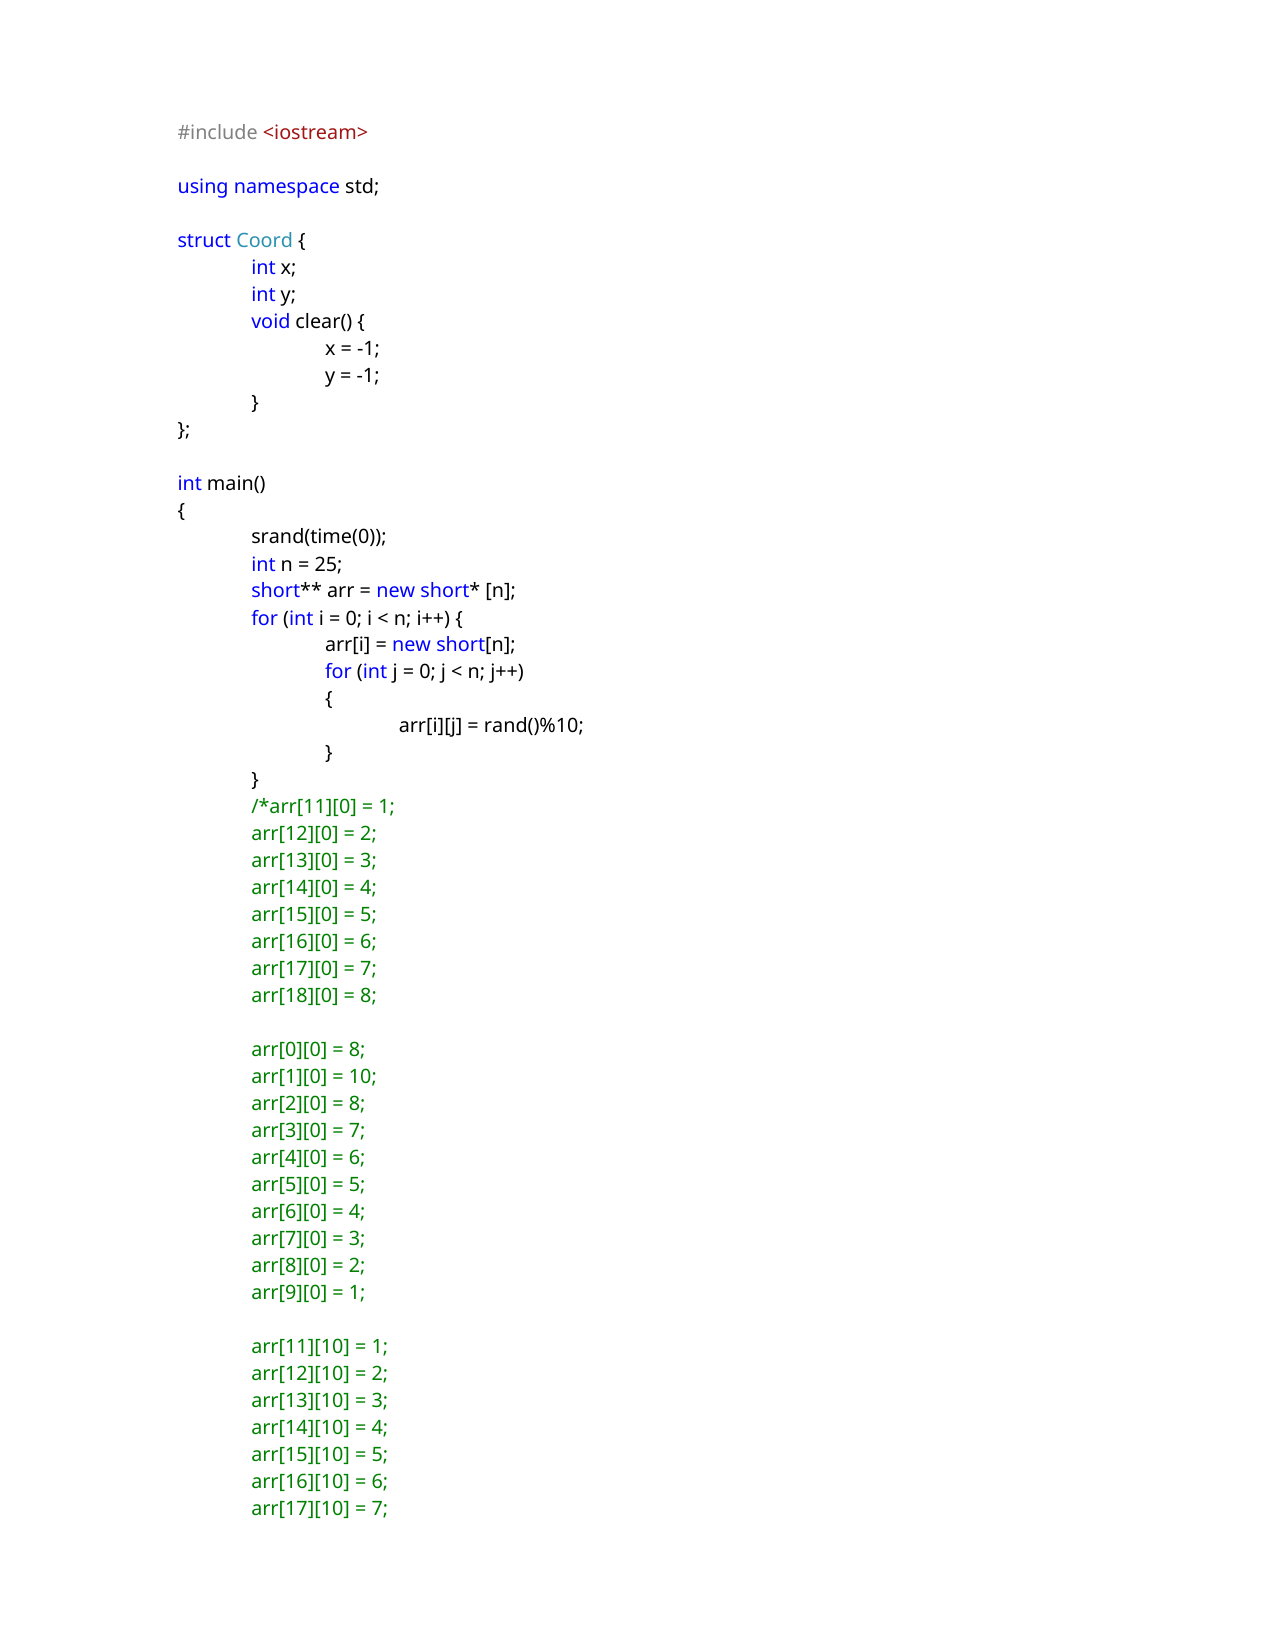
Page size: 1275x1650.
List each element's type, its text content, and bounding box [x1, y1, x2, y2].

text short** arr = new short* [n]; [177, 577, 1186, 604]
text x = -1; [177, 334, 1186, 361]
text int y; [177, 280, 1186, 307]
text y = -1; [177, 361, 1186, 388]
text srand(time(0)); [177, 523, 1186, 550]
text arr[13][0] = 3; [177, 847, 1186, 873]
text arr[i][j] = rand()%10; [177, 712, 1186, 739]
text arr[12][0] = 2; [177, 819, 1186, 847]
text arr[0][0] = 8; [177, 1035, 1186, 1062]
text } [177, 766, 1186, 793]
text arr[8][0] = 2; [177, 1251, 1186, 1278]
text struct Coord { [177, 226, 1186, 253]
text arr[16][10] = 6; [177, 1467, 1186, 1494]
text /*arr[11][0] = 1; [177, 793, 1186, 819]
text for (int i = 0; i < n; i++) { [177, 604, 1186, 631]
text arr[13][10] = 3; [177, 1386, 1186, 1413]
text { [177, 496, 1186, 523]
text arr[4][0] = 6; [177, 1143, 1186, 1170]
text arr[3][0] = 7; [177, 1116, 1186, 1143]
text int x; [177, 253, 1186, 280]
text arr[14][10] = 4; [177, 1413, 1186, 1440]
text #include <iostream> [177, 118, 1186, 145]
text int n = 25; [177, 550, 1186, 577]
text arr[15][0] = 5; [177, 901, 1186, 927]
text arr[2][0] = 8; [177, 1089, 1186, 1116]
text { [177, 685, 1186, 712]
text using namespace std; [177, 172, 1186, 199]
text arr[12][10] = 2; [177, 1359, 1186, 1386]
text }; [177, 415, 1186, 442]
text arr[14][0] = 4; [177, 873, 1186, 901]
text arr[1][0] = 10; [177, 1062, 1186, 1089]
text arr[9][0] = 1; [177, 1278, 1186, 1305]
text int main() [177, 469, 1186, 496]
text } [177, 739, 1186, 766]
text for (int j = 0; j < n; j++) [177, 658, 1186, 685]
text arr[i] = new short[n]; [177, 631, 1186, 658]
text arr[16][0] = 6; [177, 927, 1186, 954]
text arr[6][0] = 4; [177, 1197, 1186, 1224]
text arr[5][0] = 5; [177, 1170, 1186, 1197]
text arr[11][10] = 1; [177, 1332, 1186, 1359]
text arr[15][10] = 5; [177, 1440, 1186, 1467]
text arr[17][0] = 7; [177, 954, 1186, 981]
text arr[18][0] = 8; [177, 981, 1186, 1008]
text } [177, 388, 1186, 415]
text arr[17][10] = 7; [177, 1494, 1186, 1521]
text void clear() { [177, 307, 1186, 334]
text arr[7][0] = 3; [177, 1224, 1186, 1251]
